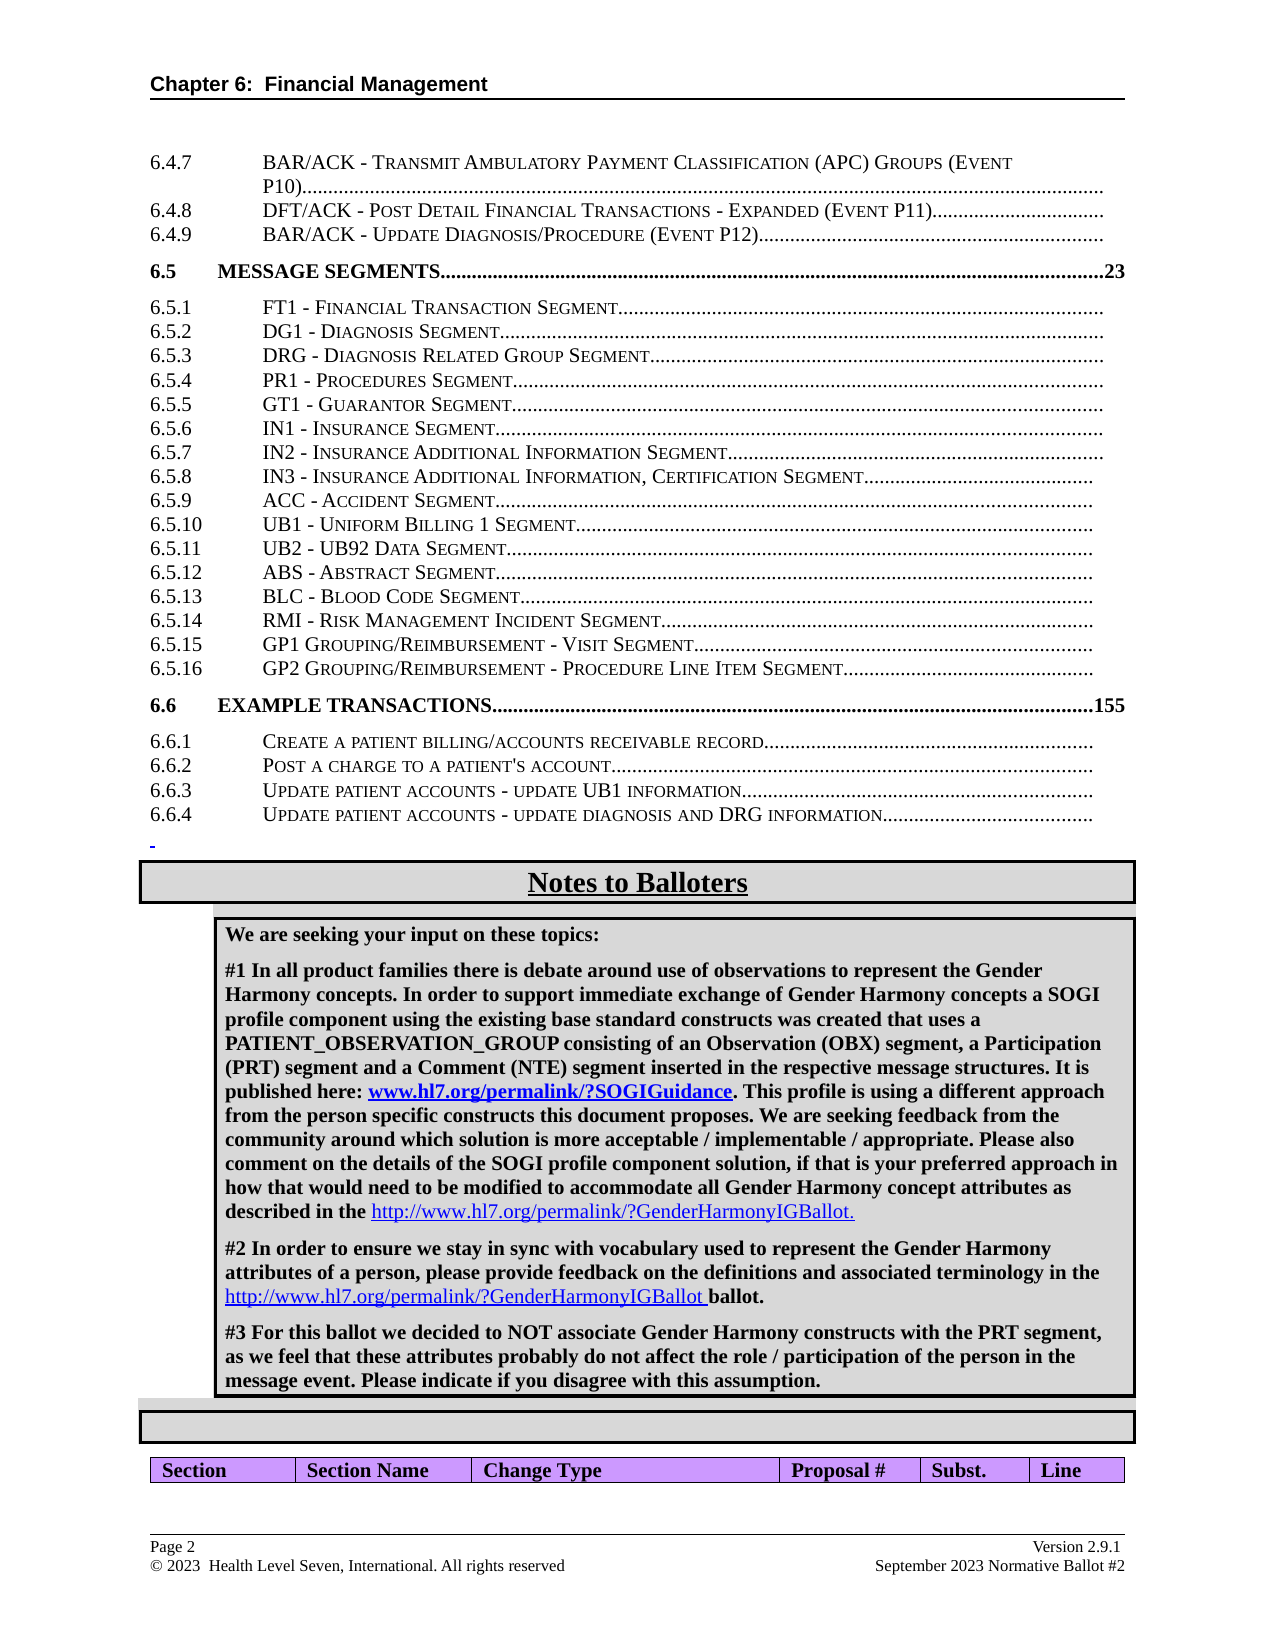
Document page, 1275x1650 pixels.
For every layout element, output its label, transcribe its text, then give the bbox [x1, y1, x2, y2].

text 6.5.16 GP2 Grouping/Reimbursement - Procedure Line Item Segment 151 [150, 656, 1050, 680]
text 6.5.8 IN3 - Insurance Additional Information, Certification Segment 121 [150, 464, 1050, 488]
text 6.5.15 GP1 Grouping/Reimbursement - Visit Segment 149 [150, 632, 1050, 656]
table_header Section [151, 1458, 295, 1482]
table_header Section Name [296, 1458, 471, 1482]
text 6.5.6 IN1 - Insurance Segment 80 [150, 416, 1050, 440]
text 6.5.3 DRG - Diagnosis Related Group Segment 48 [150, 343, 1050, 367]
text 6.5.13 BLC - Blood Code Segment 147 [150, 584, 1050, 608]
text 6.5.9 ACC - Accident Segment 132 [150, 488, 1050, 512]
text #3 For this ballot we decided to NOT associate Gender Harmony constructs with the PRT segment, as we feel that these attributes probably do not affect the role / participation of the person in the message event. Please indicate if you disagree with this assumption. [217, 1315, 1133, 1394]
text 6.5.7 IN2 - Insurance Additional Information Segment 98 [150, 440, 1050, 464]
text 6.4.8 DFT/ACK - Post Detail Financial Transactions - Expanded (Event P11) 17 [150, 198, 1050, 222]
text We are seeking your input on these topics: [217, 920, 1133, 946]
table_header Line Item [1030, 1458, 1124, 1482]
text 6.5.11 UB2 - UB92 Data Segment 139 [150, 536, 1050, 560]
text 6.6.1 Create a patient billing/accounts receivable record 155 [150, 729, 1050, 753]
text 6.6.4 Update patient accounts - update diagnosis and DRG information 156 [150, 802, 1050, 826]
text #1 In all product families there is debate around use of observations to represent the Gender Harmony concepts. In order to support immediate exchange of Gender Harmony concepts a SOGI profile component using the existing base standard constructs was created that uses a PATIENT_OBSERVATION_GROUP consisting of an Observation (OBX) segment, a Participation (PRT) segment and a Comment (NTE) segment inserted in the respective message structures. It is published here: www.hl7.org/permalink/?SOGIGuidance. This profile is using a different approach from the person specific constructs this document proposes. We are seeking feedback from the community around which solution is more acceptable / implementable / appropriate. Please also comment on the details of the SOGI profile component solution, if that is your preferred approach in how that would need to be modified to accommodate all Gender Harmony concept attributes as described in the . [217, 953, 1133, 1223]
text 6.5.5 GT1 - Guarantor Segment 60 [150, 392, 1050, 416]
text 6.6 EXAMPLE TRANSACTIONS 155 [150, 693, 1125, 717]
text #2 In order to ensure we stay in sync with vocabulary used to represent the Gender Harmony attributes of a person, please provide feedback on the definitions and associated terminology in the ballot. [217, 1230, 1133, 1308]
text Notes to Balloters [142, 863, 1133, 901]
table_header Proposal # [780, 1458, 920, 1482]
text 6.5.10 UB1 - Uniform Billing 1 Segment 136 [150, 512, 1050, 536]
text 6.5.1 FT1 - Financial Transaction Segment 23 [150, 295, 1050, 319]
table_header Subst. [921, 1458, 1029, 1482]
text 6.5.4 PR1 - Procedures Segment 55 [150, 367, 1050, 392]
text 6.6.2 Post a charge to a patient's account 156 [150, 753, 1050, 777]
text 6.5.12 ABS - Abstract Segment 142 [150, 560, 1050, 584]
text 6.5.2 DG1 - Diagnosis Segment 42 [150, 319, 1050, 343]
text 6.4.9 BAR/ACK - Update Diagnosis/Procedure (Event P12) 21 [150, 222, 1050, 246]
text 6.5 MESSAGE SEGMENTS 23 [150, 259, 1125, 283]
table_header Change Type [472, 1458, 779, 1482]
text 6.5.14 RMI - Risk Management Incident Segment 148 [150, 608, 1050, 632]
text 6.4.7 BAR/ACK - Transmit Ambulatory Payment Classification (APC) Groups (Event P10) 15 [150, 150, 1050, 198]
text 6.6.3 Update patient accounts - update UB1 information 156 [150, 777, 1050, 802]
